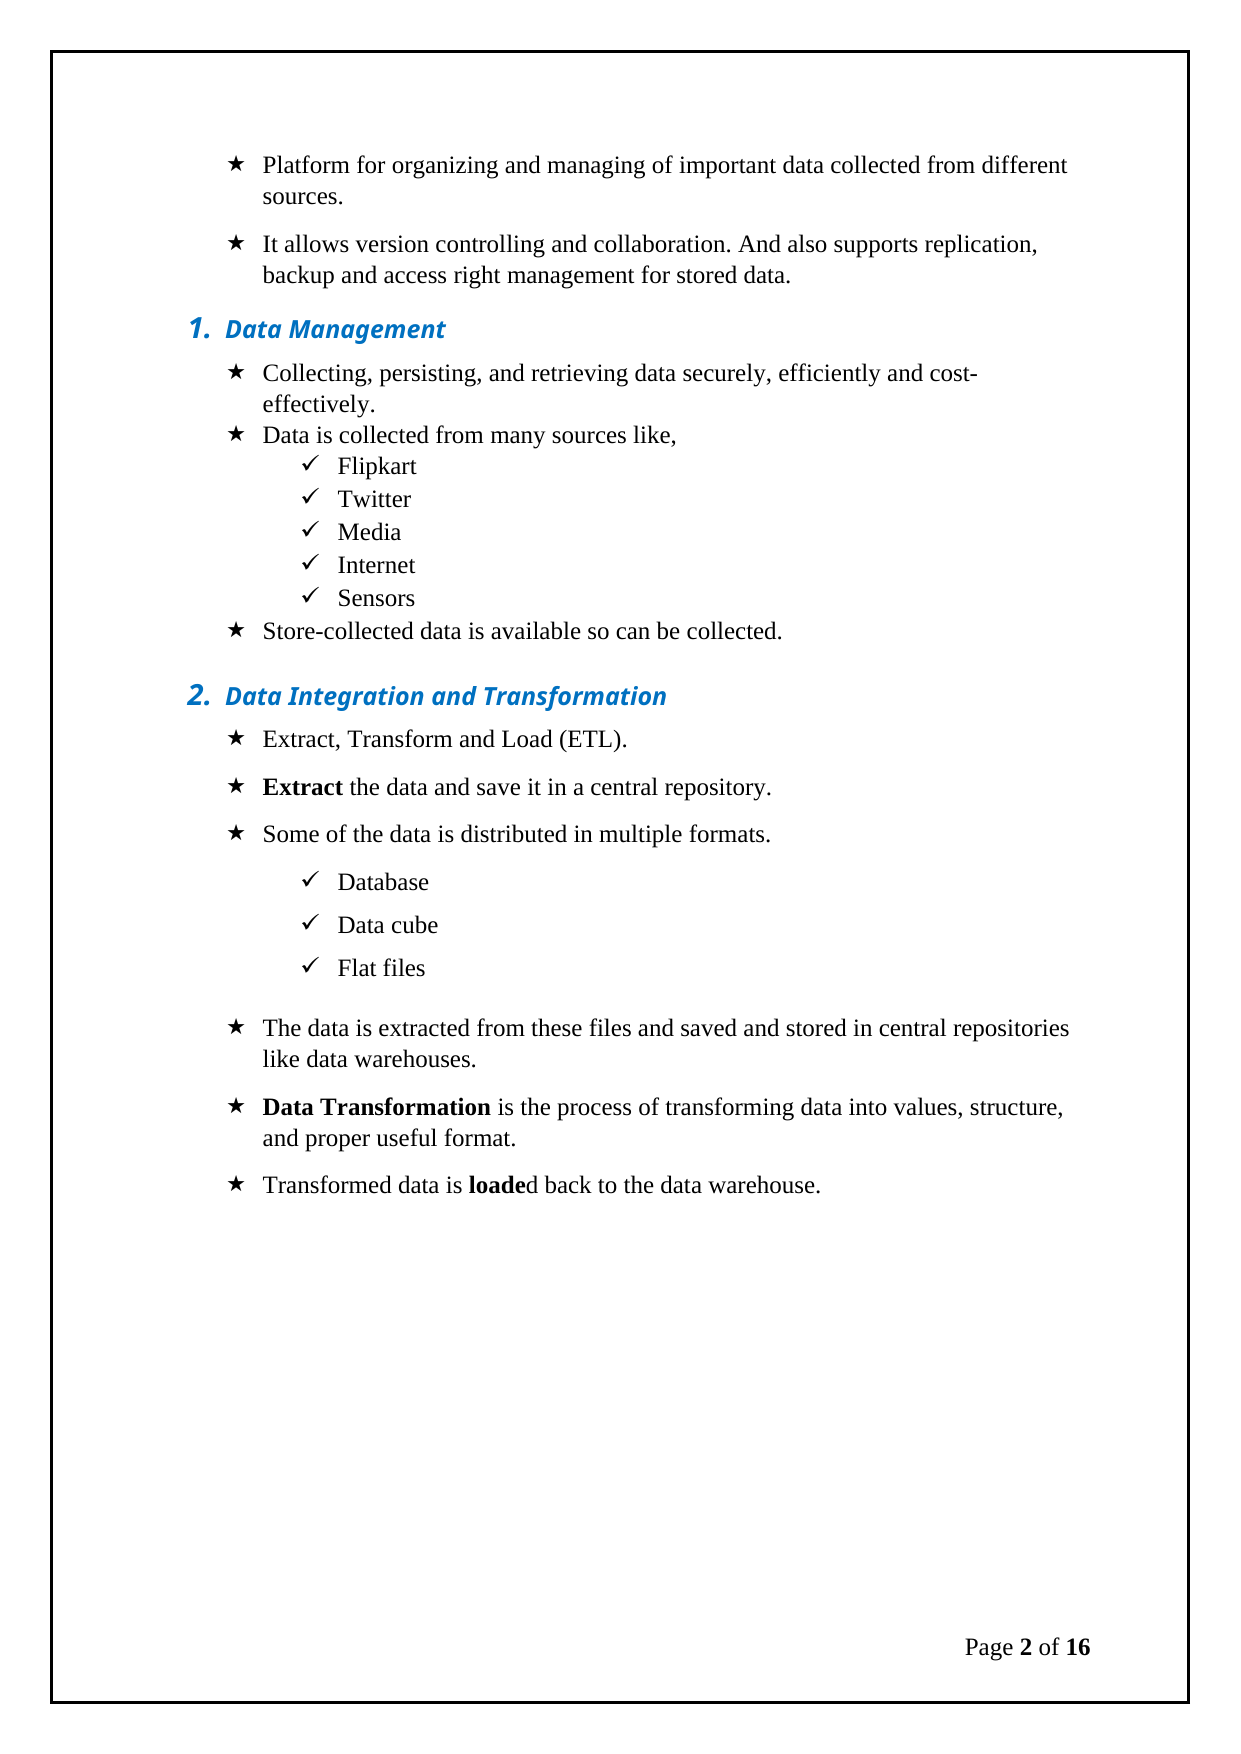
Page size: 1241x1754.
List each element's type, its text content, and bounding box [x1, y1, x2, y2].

list Data is collected from many sources like, [225, 420, 1090, 448]
list Data cube [300, 910, 1090, 939]
list Flat files [300, 953, 1090, 982]
list Data Transformation is the process of transforming data into values, structure, and proper useful format. [225, 1092, 1090, 1152]
list It allows version controlling and collaboration. And also supports replication, backup and access right management for stored data. [225, 229, 1090, 288]
list Extract, Transform and Load (ETL). [225, 724, 1090, 753]
list Data Integration and Transformation [187, 674, 1090, 713]
list Data Management [187, 307, 1090, 347]
list Flipkart [300, 451, 1090, 479]
list Some of the data is distributed in multiple formats. [225, 819, 1090, 848]
list Platform for organizing and managing of important data collected from different sources. [225, 150, 1090, 210]
list Extract the data and save it in a central repository. [225, 772, 1090, 800]
list Internet [300, 550, 1090, 578]
list Twitter [300, 484, 1090, 512]
list Sensors [300, 583, 1090, 612]
list Store-collected data is available so can be collected. [225, 616, 1090, 644]
list Transformed data is loaded back to the data warehouse. [225, 1171, 1090, 1199]
list Media [300, 517, 1090, 546]
list Collecting, persisting, and retrieving data securely, efficiently and cost-effectively. [225, 358, 1090, 417]
list Database [300, 867, 1090, 896]
list The data is extracted from these files and saved and stored in central repositories like data warehouses. [225, 1013, 1090, 1073]
